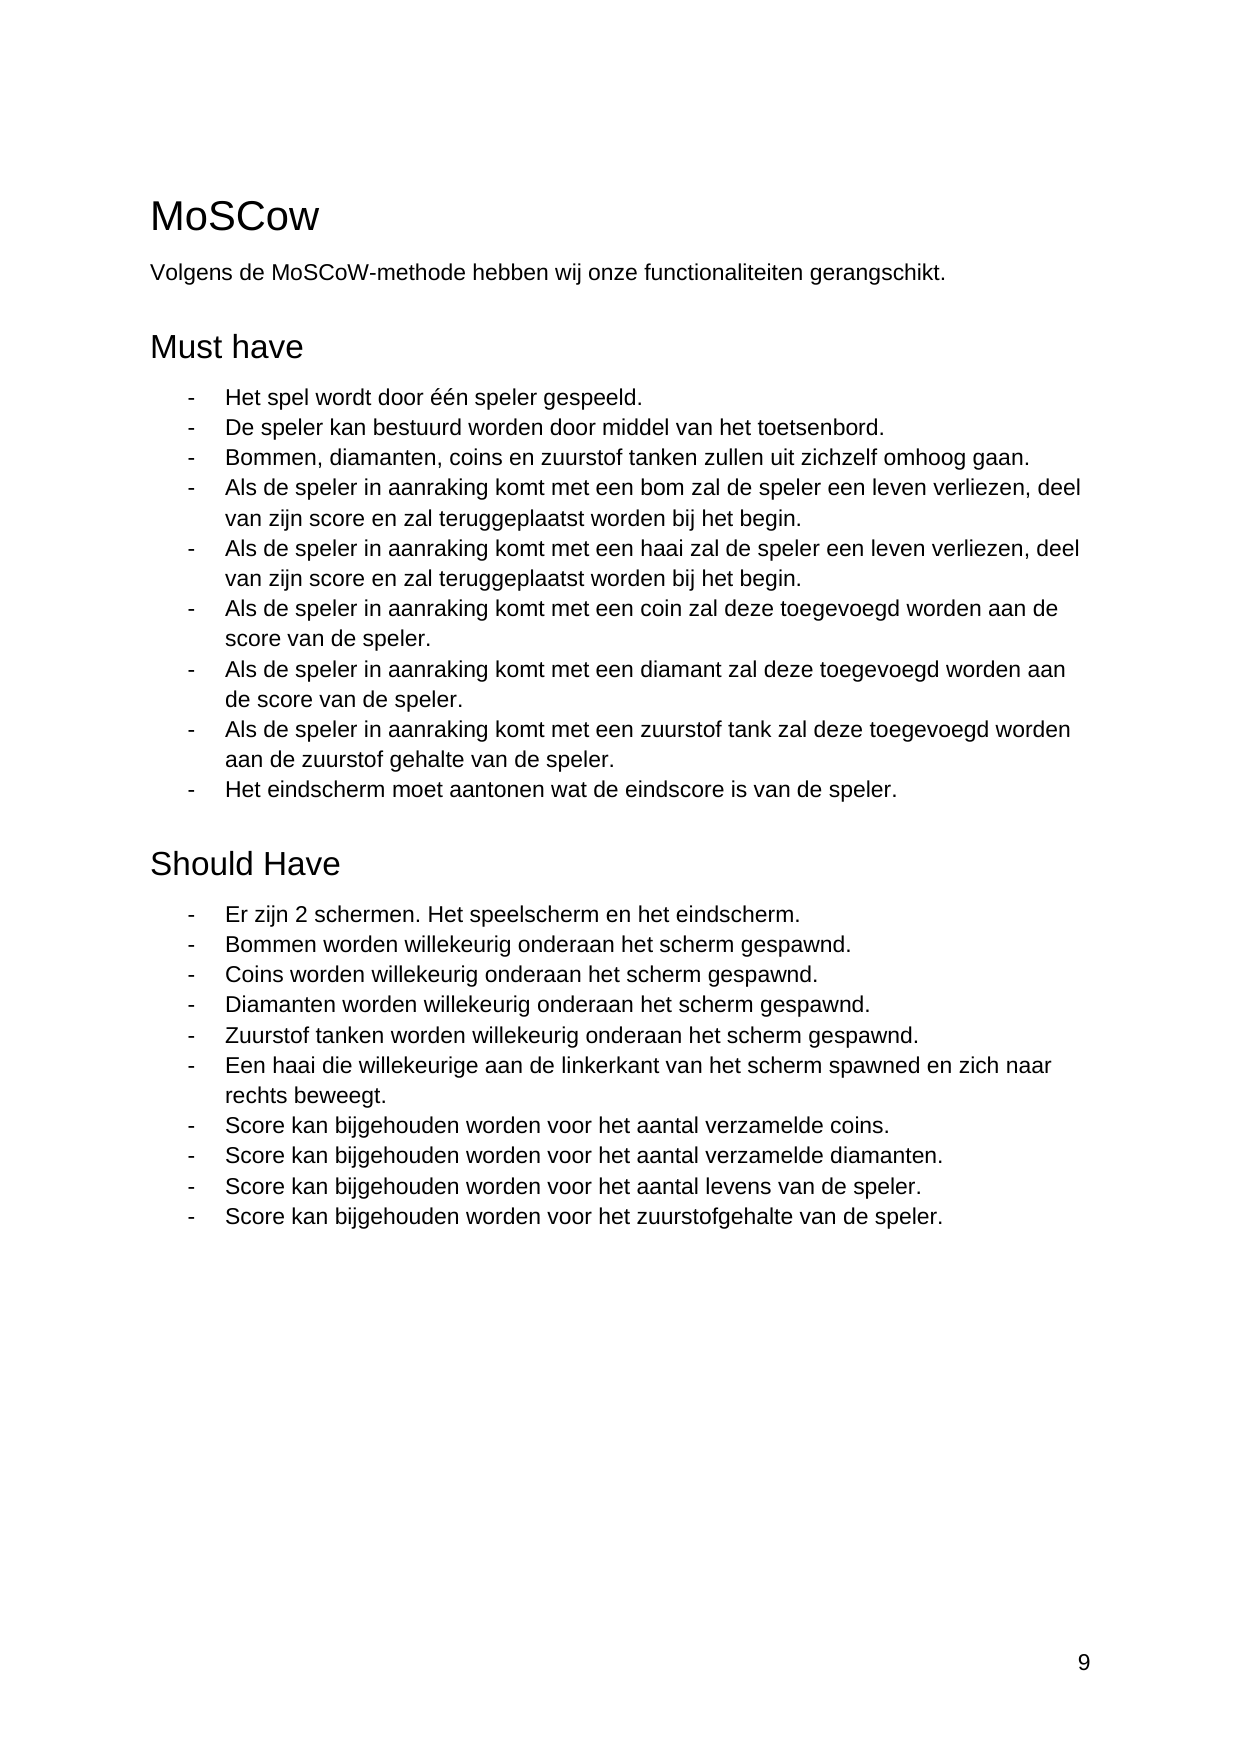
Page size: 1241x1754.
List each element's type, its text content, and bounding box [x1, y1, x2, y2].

list Het eindscherm moet aantonen wat de eindscore is van de speler. [187, 776, 1090, 803]
subtitle Should Have [150, 844, 1090, 882]
list Score kan bijgehouden worden voor het zuurstofgehalte van de speler. [187, 1203, 1090, 1229]
list Als de speler in aanraking komt met een zuurstof tank zal deze toegevoegd worden aan de zuurstof gehalte van de speler. [187, 716, 1090, 772]
subtitle MoSCow [150, 192, 1090, 239]
list Zuurstof tanken worden willekeurig onderaan het scherm gespawnd. [187, 1022, 1090, 1048]
list De speler kan bestuurd worden door middel van het toetsenbord. [187, 414, 1090, 440]
list Score kan bijgehouden worden voor het aantal verzamelde diamanten. [187, 1142, 1090, 1169]
list Score kan bijgehouden worden voor het aantal verzamelde coins. [187, 1112, 1090, 1138]
list Als de speler in aanraking komt met een bom zal de speler een leven verliezen, deel van zijn score en zal teruggeplaatst worden bij het begin. [187, 474, 1090, 531]
list Het spel wordt door één speler gespeeld. [187, 384, 1090, 410]
list Als de speler in aanraking komt met een haai zal de speler een leven verliezen, deel van zijn score en zal teruggeplaatst worden bij het begin. [187, 535, 1090, 591]
list Bommen, diamanten, coins en zuurstof tanken zullen uit zichzelf omhoog gaan. [187, 444, 1090, 470]
list Diamanten worden willekeurig onderaan het scherm gespawnd. [187, 991, 1090, 1018]
text Volgens de MoSCoW-methode hebben wij onze functionaliteiten gerangschikt. [150, 259, 1090, 286]
list Een haai die willekeurige aan de linkerkant van het scherm spawned en zich naar rechts beweegt. [187, 1052, 1090, 1108]
subtitle Must have [150, 327, 1090, 365]
list Als de speler in aanraking komt met een diamant zal deze toegevoegd worden aan de score van de speler. [187, 656, 1090, 712]
list Bommen worden willekeurig onderaan het scherm gespawnd. [187, 931, 1090, 957]
list Score kan bijgehouden worden voor het aantal levens van de speler. [187, 1173, 1090, 1199]
list Er zijn 2 schermen. Het speelscherm en het eindscherm. [187, 901, 1090, 927]
list Als de speler in aanraking komt met een coin zal deze toegevoegd worden aan de score van de speler. [187, 595, 1090, 652]
list Coins worden willekeurig onderaan het scherm gespawnd. [187, 961, 1090, 987]
